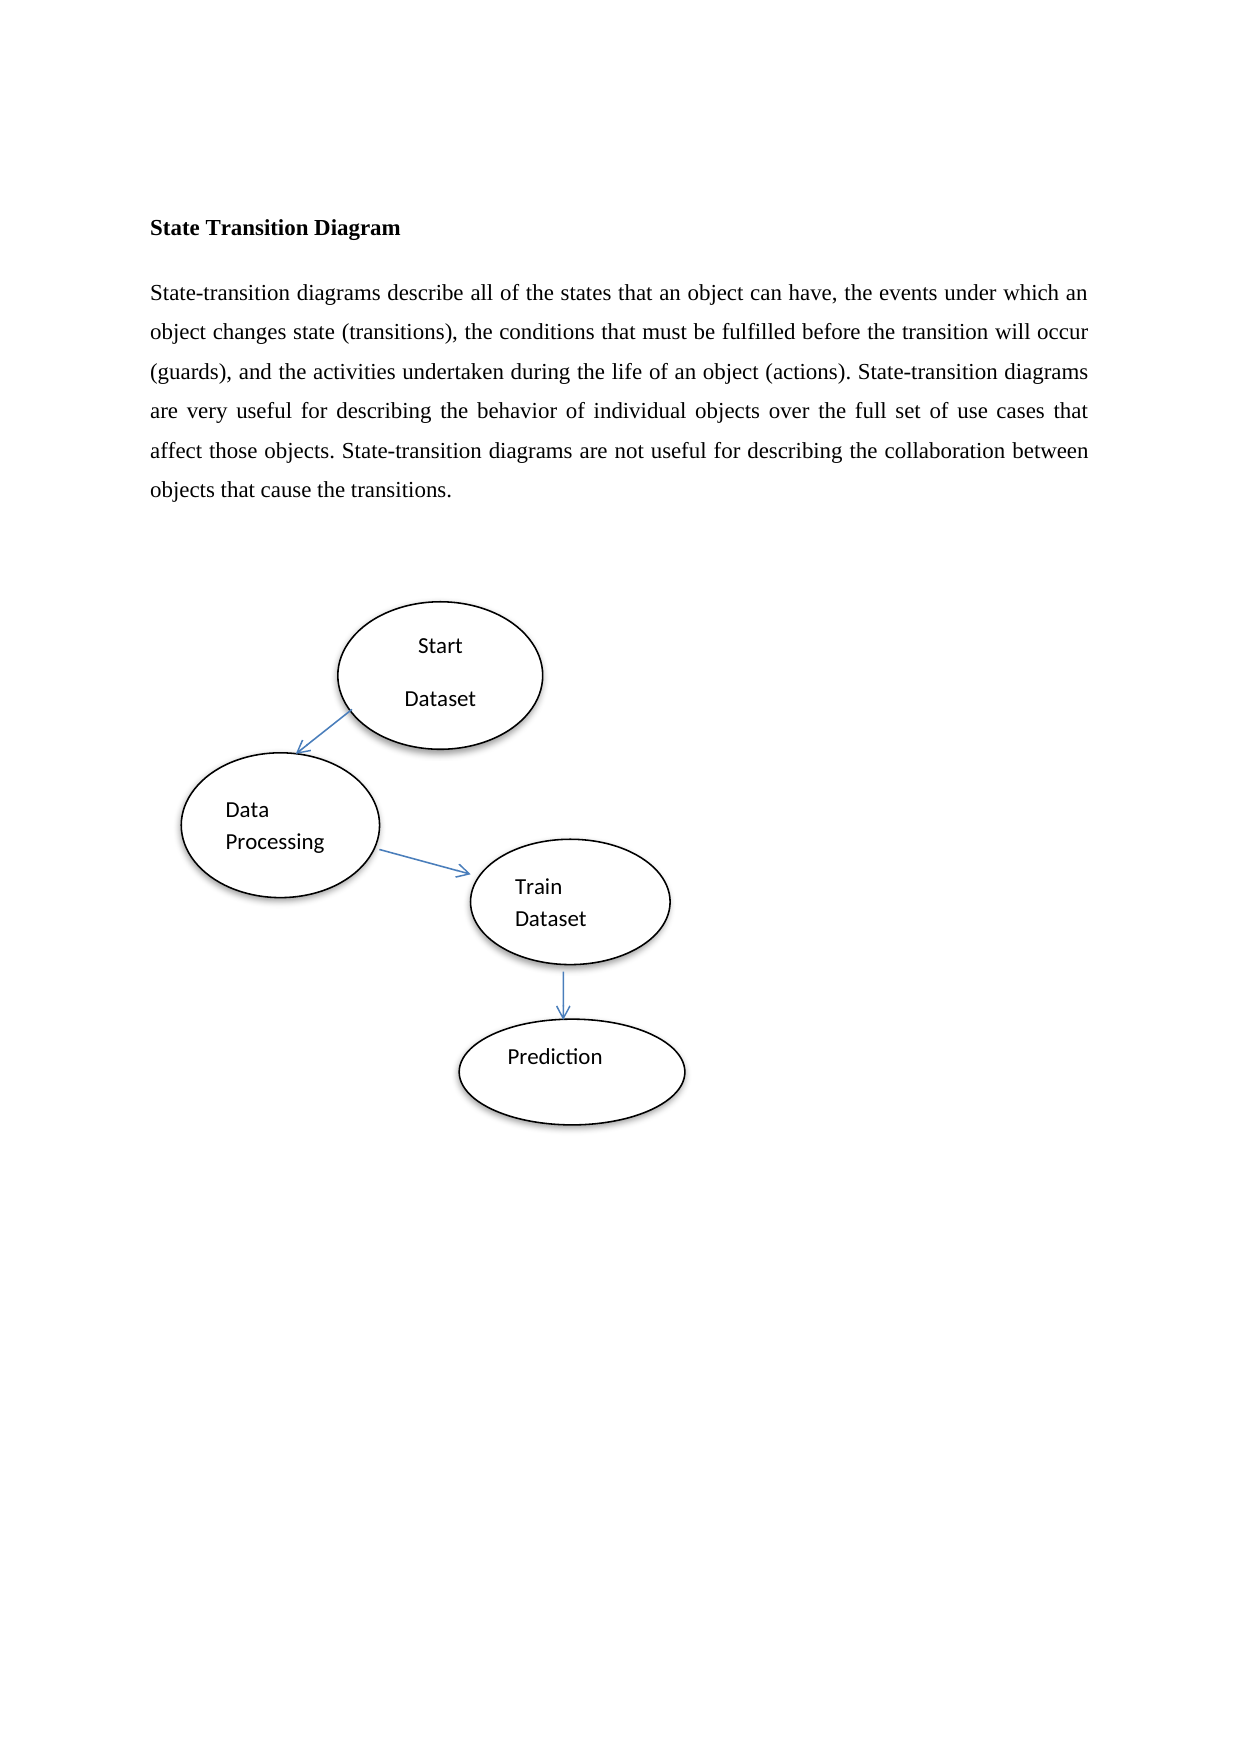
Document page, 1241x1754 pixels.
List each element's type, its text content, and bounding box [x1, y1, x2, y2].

text State Transition Diagram [150, 214, 1090, 241]
text State-transition diagrams describe all of the states that an object can have, the events under which an object changes state (transitions), the conditions that must be fulfilled before the transition will occur (guards), and the activities undertaken during the life of an object (actions). State-transition diagrams are very useful for describing the behavior of individual objects over the full set of use cases that affect those objects. State-transition diagrams are not useful for describing the collaboration between objects that cause the transitions. [150, 279, 1090, 503]
